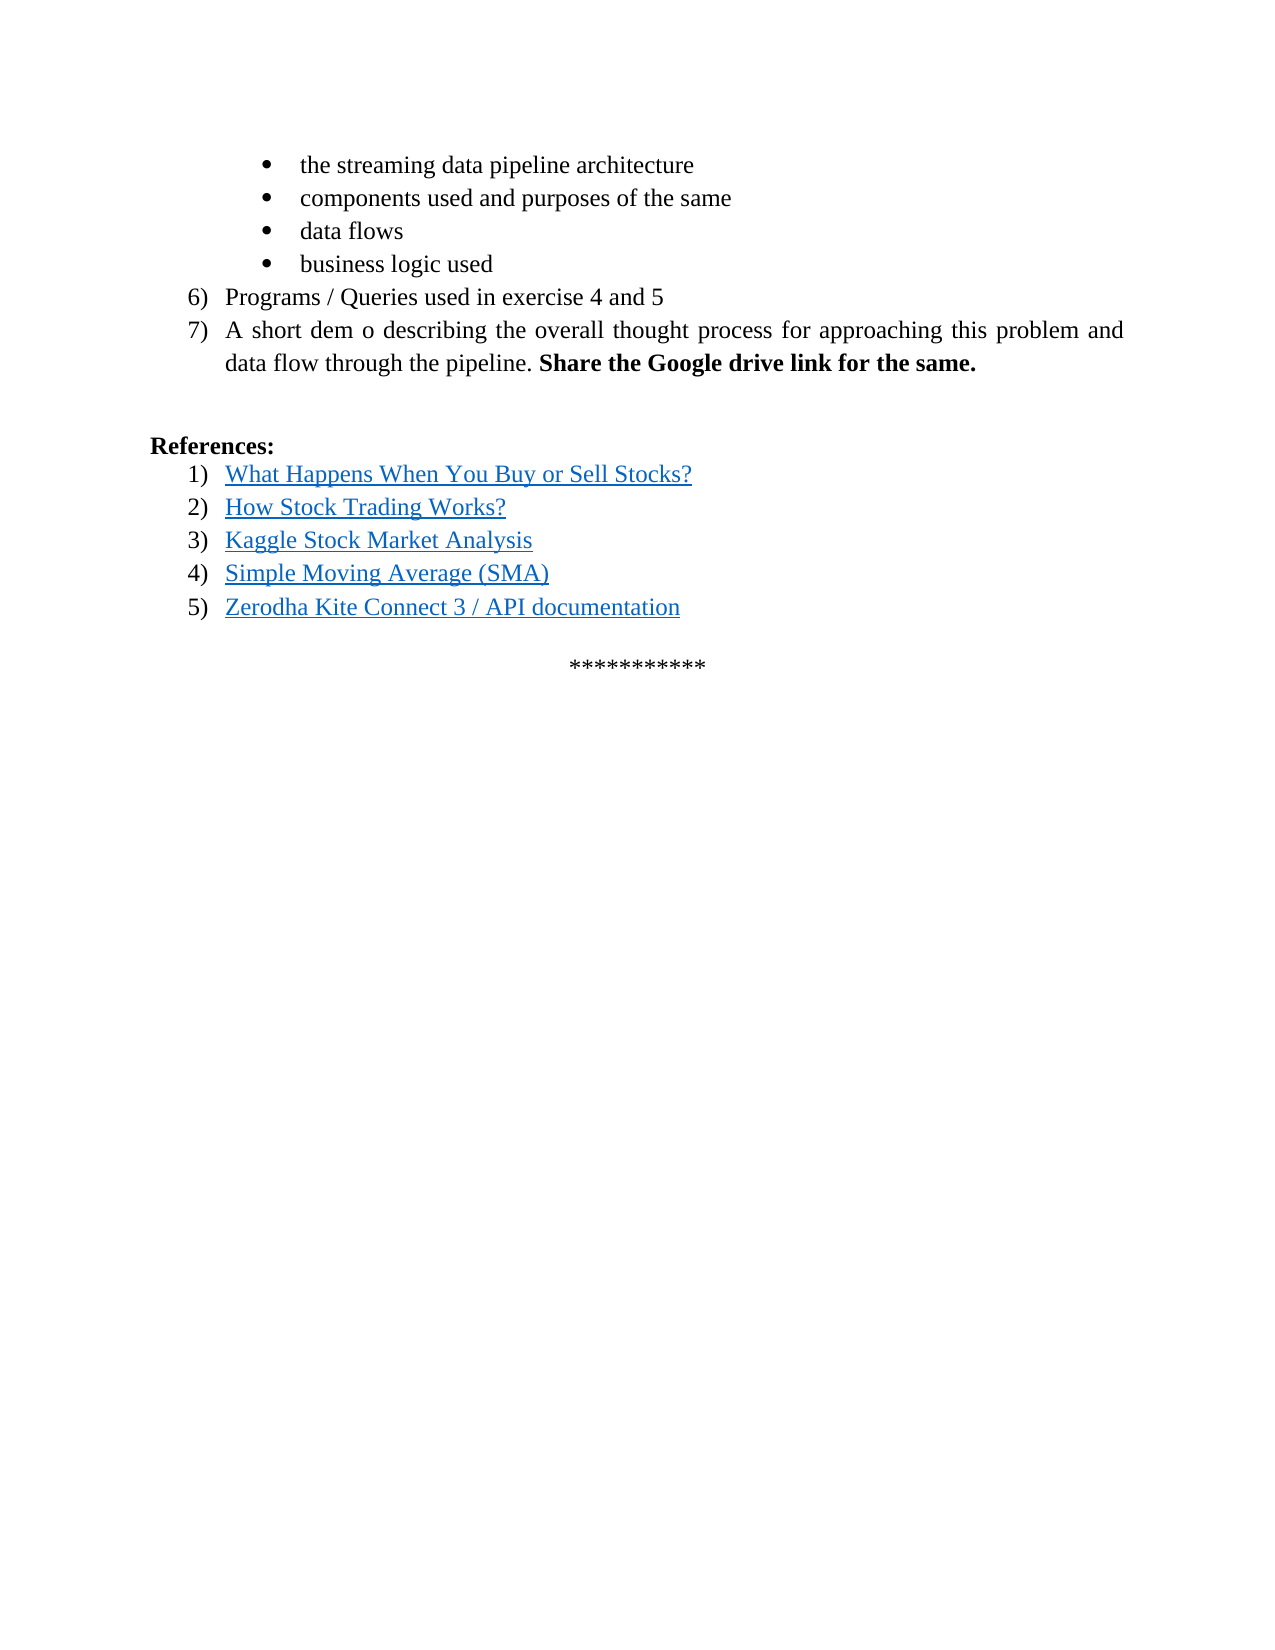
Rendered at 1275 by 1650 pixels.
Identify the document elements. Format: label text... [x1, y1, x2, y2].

list data flows [262, 216, 1125, 245]
list Simple Moving Average (SMA) [187, 558, 1125, 587]
list *********** [150, 653, 1125, 682]
text References: [150, 431, 1125, 459]
list A short dem o describing the overall thought process for approaching this problem and data flow through the pipeline. Share the Google drive link for the same. [187, 315, 1125, 377]
list Programs / Queries used in exercise 4 and 5 [187, 282, 1125, 311]
list How Stock Trading Works? [187, 492, 1125, 521]
list business logic used [262, 249, 1125, 278]
list What Happens When You Buy or Sell Stocks? [187, 459, 1125, 488]
list components used and purposes of the same [262, 183, 1125, 212]
list Zerodha Kite Connect 3 / API documentation [187, 592, 1125, 620]
list the streaming data pipeline architecture [262, 150, 1125, 179]
list Kaggle Stock Market Analysis [187, 526, 1125, 554]
